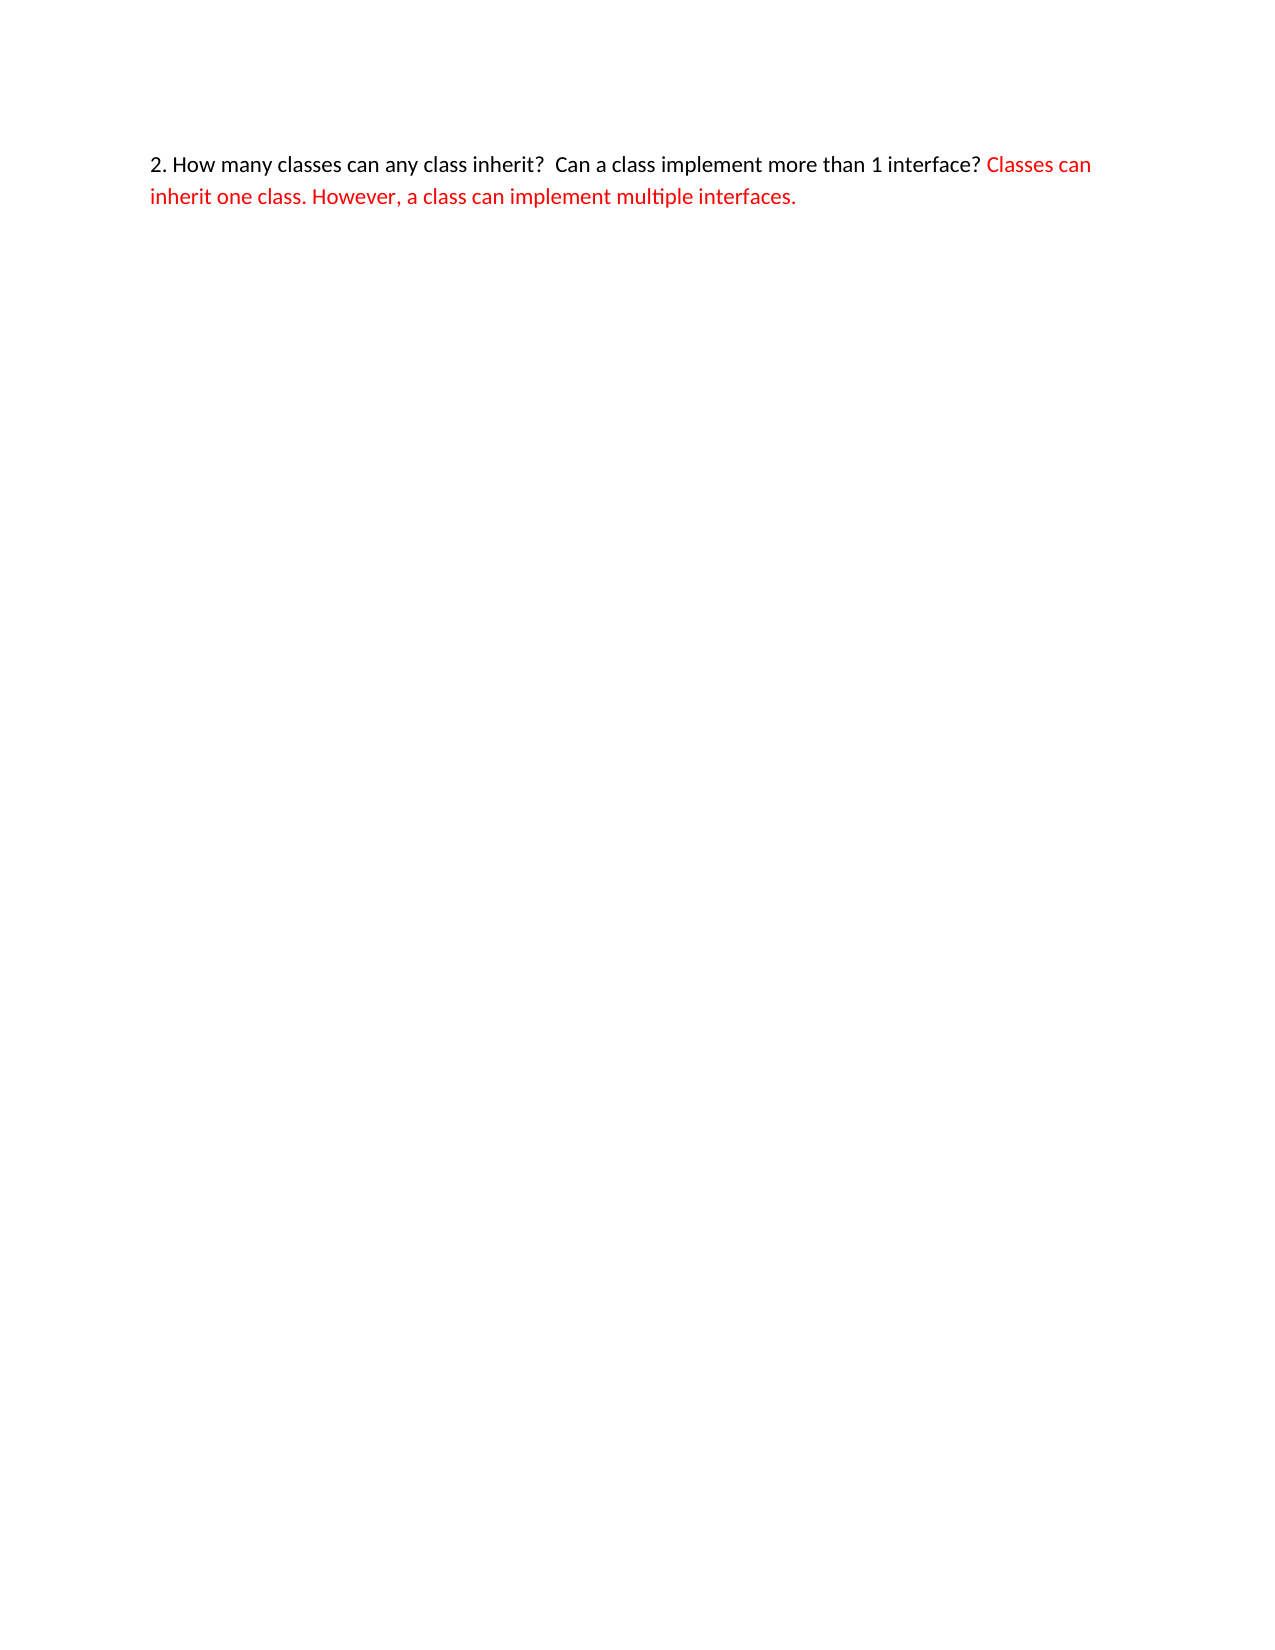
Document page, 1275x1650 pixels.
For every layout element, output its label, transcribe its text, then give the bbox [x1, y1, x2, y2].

text 2. How many classes can any class inherit? Can a class implement more than 1 interface? Classes can inherit one class. However, a class can implement multiple interfaces. [150, 150, 1125, 210]
